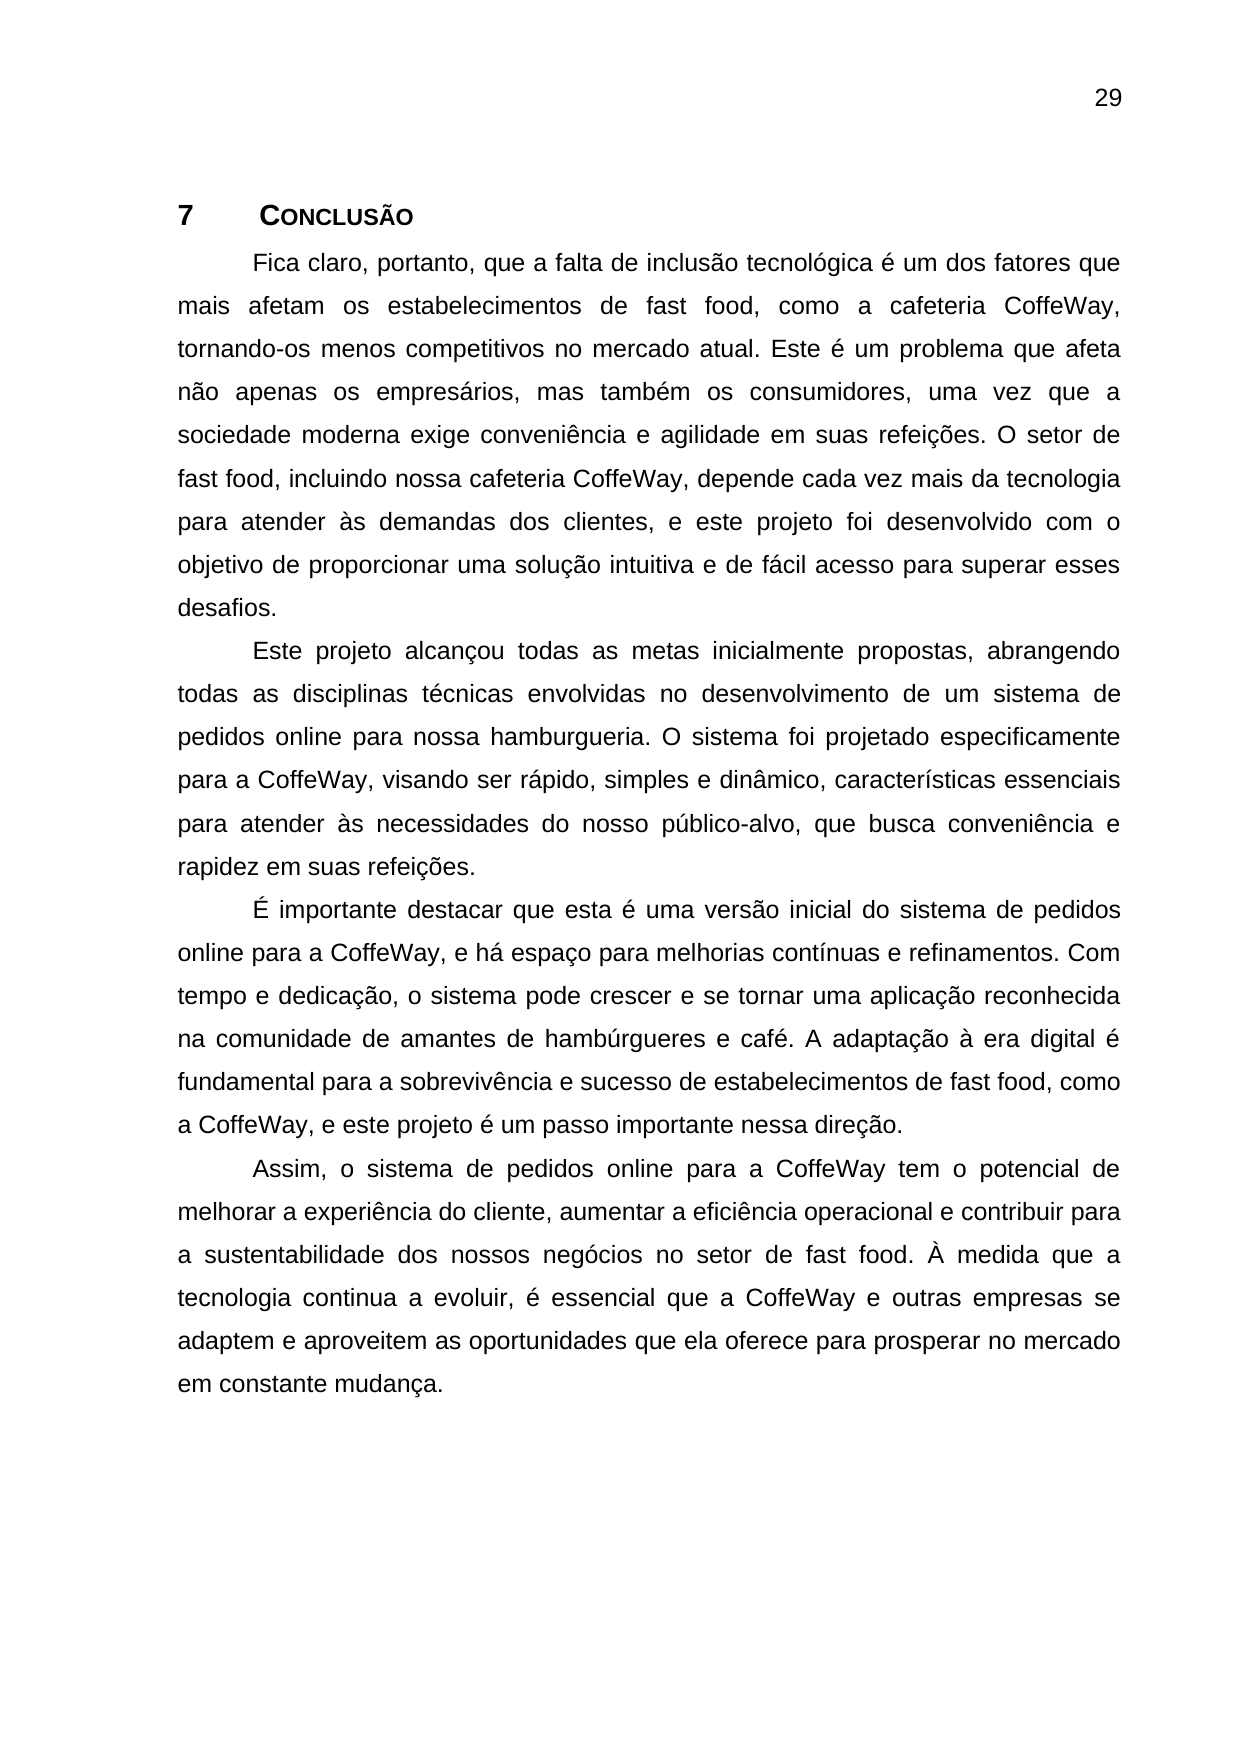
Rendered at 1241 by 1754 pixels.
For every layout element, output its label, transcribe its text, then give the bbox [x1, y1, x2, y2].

text Este projeto alcançou todas as metas inicialmente propostas, abrangendo todas as disciplinas técnicas envolvidas no desenvolvimento de um sistema de pedidos online para nossa hamburgueria. O sistema foi projetado especificamente para a CoffeWay, visando ser rápido, simples e dinâmico, características essenciais para atender às necessidades do nosso público-alvo, que busca conveniência e rapidez em suas refeições. [177, 636, 1122, 880]
text Assim, o sistema de pedidos online para a CoffeWay tem o potencial de melhorar a experiência do cliente, aumentar a eficiência operacional e contribuir para a sustentabilidade dos nossos negócios no setor de fast food. À medida que a tecnologia continua a evoluir, é essencial que a CoffeWay e outras empresas se adaptem e aproveitem as oportunidades que ela oferece para prosperar no mercado em constante mudança. [177, 1153, 1122, 1398]
text Fica claro, portanto, que a falta de inclusão tecnológica é um dos fatores que mais afetam os estabelecimentos de fast food, como a cafeteria CoffeWay, tornando-os menos competitivos no mercado atual. Este é um problema que afeta não apenas os empresários, mas também os consumidores, uma vez que a sociedade moderna exige conveniência e agilidade em suas refeições. O setor de fast food, incluindo nossa cafeteria CoffeWay, depende cada vez mais da tecnologia para atender às demandas dos clientes, e este projeto foi desenvolvido com o objetivo de proporcionar uma solução intuitiva e de fácil acesso para superar esses desafios. [177, 248, 1122, 622]
text É importante destacar que esta é uma versão inicial do sistema de pedidos online para a CoffeWay, e há espaço para melhorias contínuas e refinamentos. Com tempo e dedicação, o sistema pode crescer e se tornar uma aplicação reconhecida na comunidade de amantes de hambúrgueres e café. A adaptação à era digital é fundamental para a sobrevivência e sucesso de estabelecimentos de fast food, como a CoffeWay, e este projeto é um passo importante nessa direção. [177, 895, 1122, 1139]
subtitle Conclusão [177, 198, 1122, 231]
